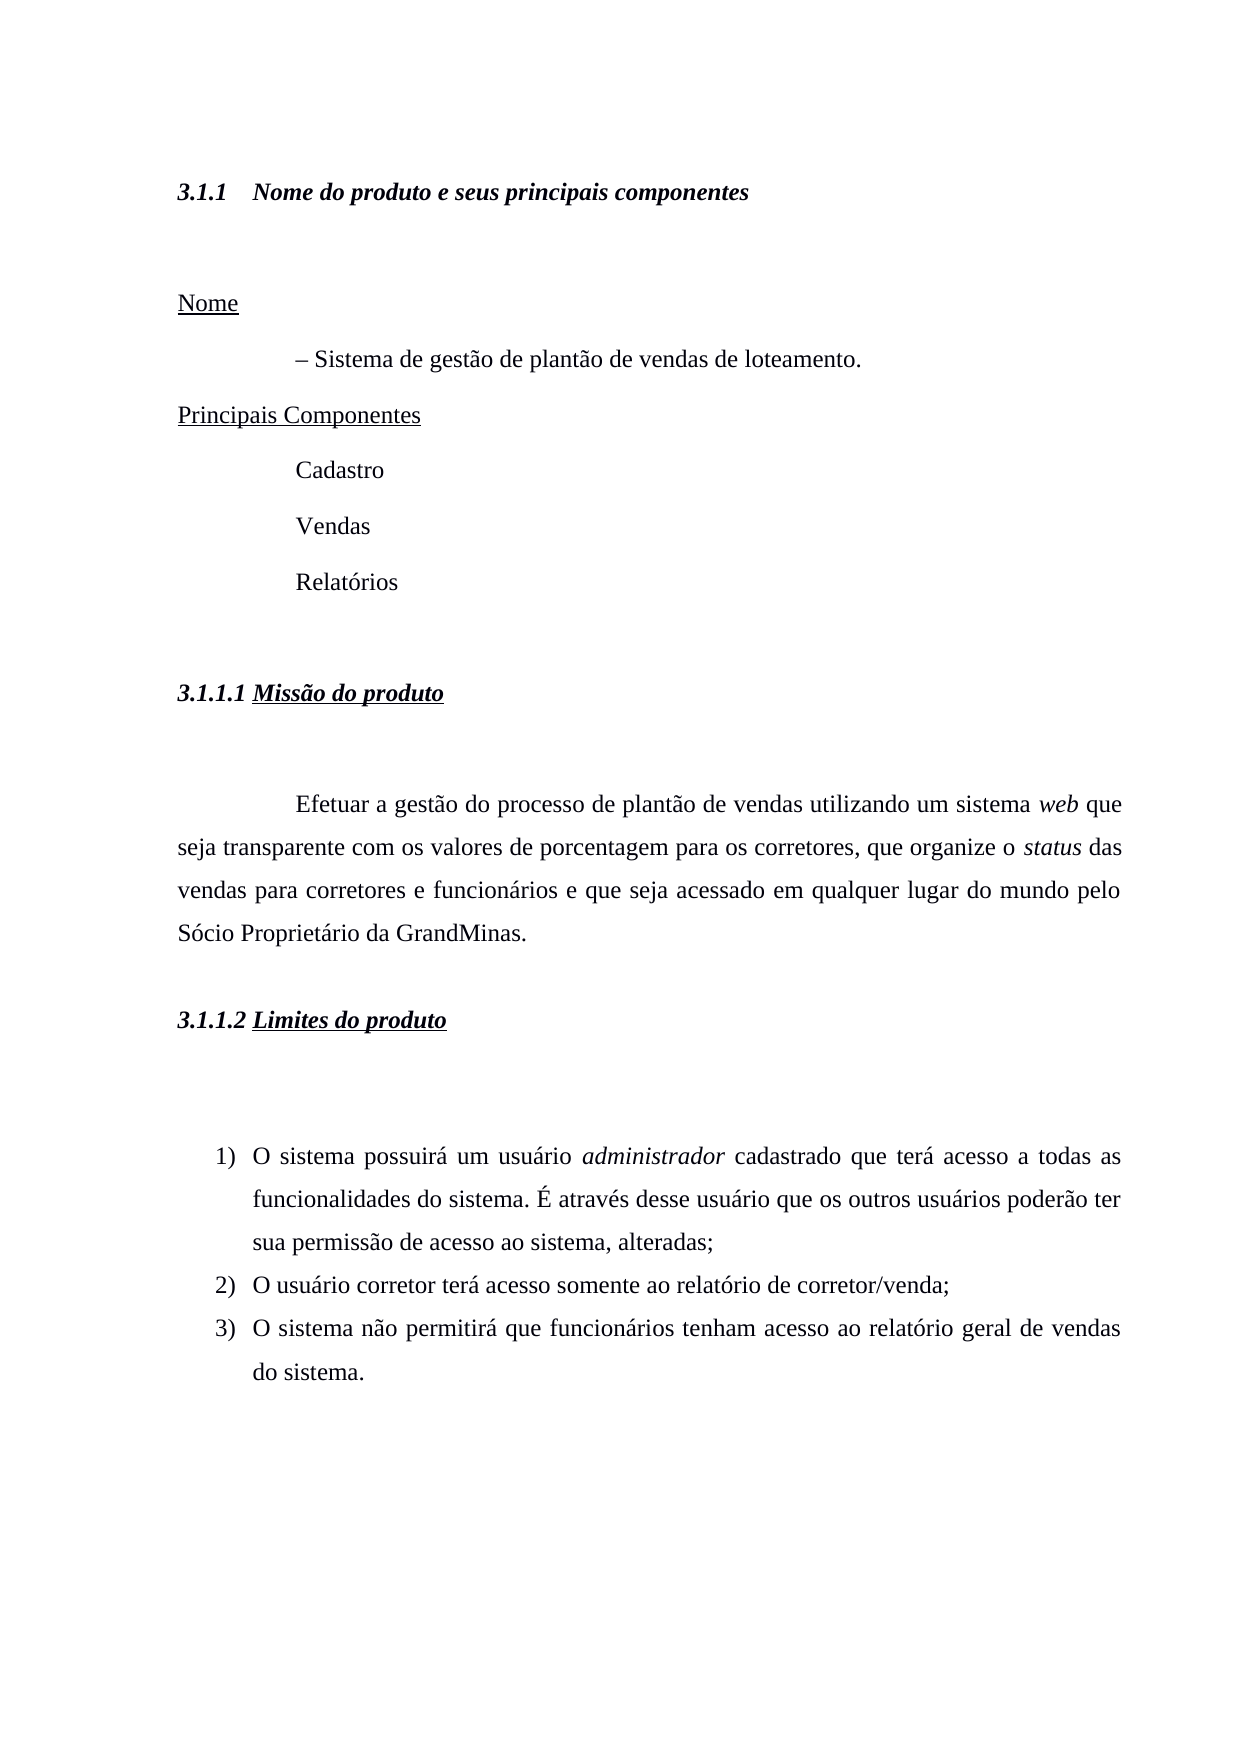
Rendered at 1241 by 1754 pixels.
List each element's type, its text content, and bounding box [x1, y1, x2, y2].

subtitle Limites do produto [177, 1005, 1122, 1033]
text Cadastro [177, 455, 1122, 484]
list O usuário corretor terá acesso somente ao relatório de corretor/venda; [215, 1270, 1122, 1299]
subtitle Nome do produto e seus principais componentes [177, 177, 1122, 206]
text Nome [177, 288, 1122, 317]
text Vendas [177, 511, 1122, 540]
text https://pacific-thicket-57678.herokuapp.com/– Sistema de gestão de plantão de vendas de loteamento. [177, 344, 1122, 373]
list O sistema possuirá um usuário administrador cadastrado que terá acesso a todas as funcionalidades do sistema. É através desse usuário que os outros usuários poderão ter sua permissão de acesso ao sistema, alteradas; [215, 1141, 1122, 1256]
text Principais Componentes [177, 400, 1122, 428]
text Relatórios [177, 567, 1122, 595]
subtitle Missão do produto [177, 678, 1122, 707]
list O sistema não permitirá que funcionários tenham acesso ao relatório geral de vendas do sistema. [215, 1313, 1122, 1385]
text Efetuar a gestão do processo de plantão de vendas utilizando um sistema web que seja transparente com os valores de porcentagem para os corretores, que organize o status das vendas para corretores e funcionários e que seja acessado em qualquer lugar do mundo pelo Sócio Proprietário da GrandMinas. [177, 789, 1122, 947]
